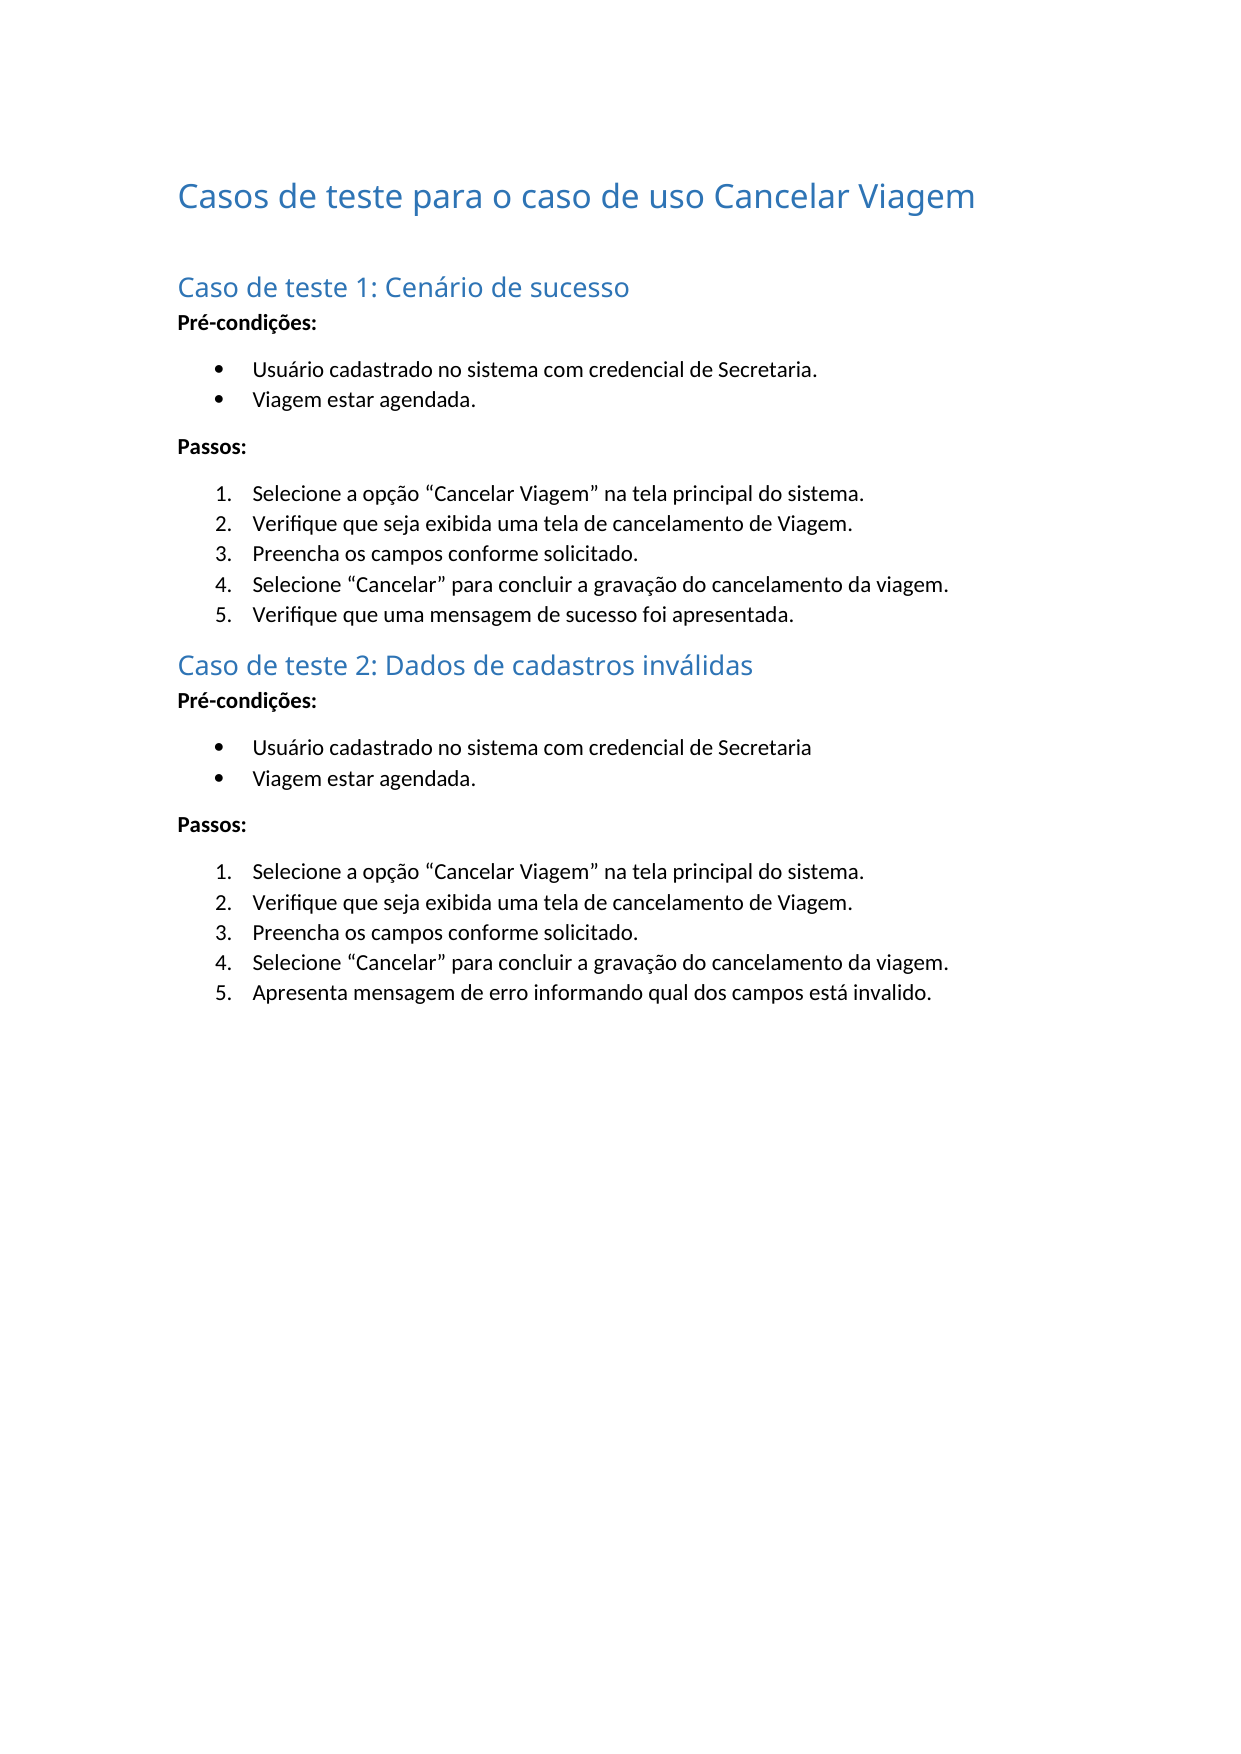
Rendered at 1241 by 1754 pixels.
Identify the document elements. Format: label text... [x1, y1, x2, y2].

list Usuário cadastrado no sistema com credencial de Secretaria. [215, 355, 1063, 383]
subtitle Caso de teste 2: Dados de cadastros inválidas [177, 647, 1063, 684]
text Pré-condições: [177, 308, 1063, 336]
list Selecione a opção “Cancelar Viagem” na tela principal do sistema. [215, 479, 1063, 507]
list Preencha os campos conforme solicitado. [215, 539, 1063, 567]
list Verifique que seja exibida uma tela de cancelamento de Viagem. [215, 888, 1063, 916]
text Pré-condições: [177, 687, 1063, 714]
list Verifique que seja exibida uma tela de cancelamento de Viagem. [215, 509, 1063, 537]
subtitle Casos de teste para o caso de uso Cancelar Viagem [177, 173, 1063, 218]
list Preencha os campos conforme solicitado. [215, 918, 1063, 946]
list Selecione “Cancelar” para concluir a gravação do cancelamento da viagem. [215, 570, 1063, 598]
list Verifique que uma mensagem de sucesso foi apresentada. [215, 600, 1063, 628]
subtitle Caso de teste 1: Cenário de sucesso [177, 268, 1063, 305]
list Usuário cadastrado no sistema com credencial de Secretaria [215, 733, 1063, 761]
list Selecione a opção “Cancelar Viagem” na tela principal do sistema. [215, 857, 1063, 885]
text Passos: [177, 811, 1063, 838]
text Passos: [177, 432, 1063, 460]
list Viagem estar agendada. [215, 764, 1063, 792]
list Viagem estar agendada. [215, 385, 1063, 413]
list Apresenta mensagem de erro informando qual dos campos está invalido. [215, 978, 1063, 1006]
list Selecione “Cancelar” para concluir a gravação do cancelamento da viagem. [215, 948, 1063, 976]
